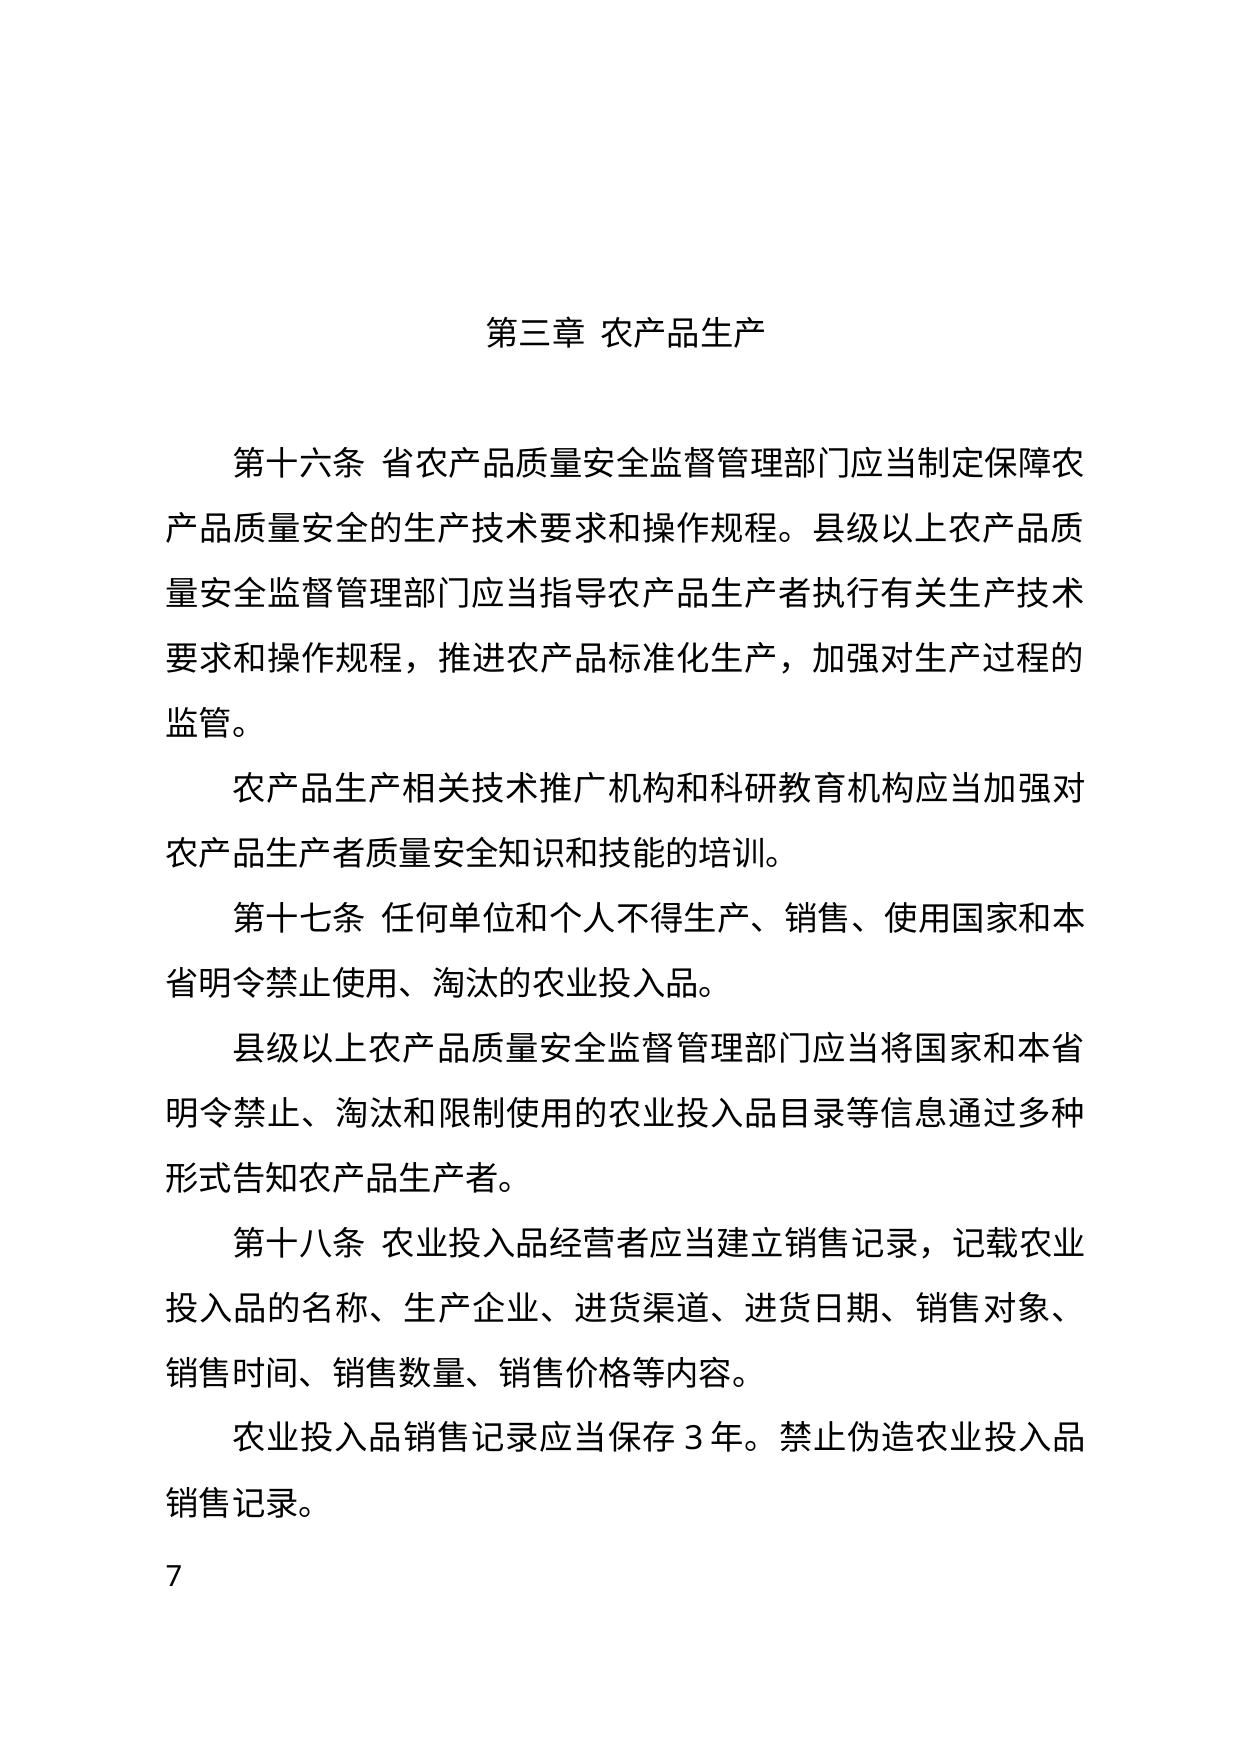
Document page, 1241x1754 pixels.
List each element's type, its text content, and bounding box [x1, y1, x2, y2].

text 第十六条 省农产品质量安全监督管理部门应当制定保障农产品质量安全的生产技术要求和操作规程。县级以上农产品质量安全监督管理部门应当指导农产品生产者执行有关生产技术要求和操作规程，推进农产品标准化生产，加强对生产过程的监管。 [165, 428, 1087, 753]
text 县级以上农产品质量安全监督管理部门应当将国家和本省明令禁止、淘汰和限制使用的农业投入品目录等信息通过多种形式告知农产品生产者。 [165, 1013, 1087, 1208]
text 第十八条 农业投入品经营者应当建立销售记录，记载农业投入品的名称、生产企业、进货渠道、进货日期、销售对象、销售时间、销售数量、销售价格等内容。 [165, 1208, 1087, 1403]
text 农业投入品销售记录应当保存3年。禁止伪造农业投入品销售记录。 [165, 1403, 1087, 1533]
text 农产品生产相关技术推广机构和科研教育机构应当加强对农产品生产者质量安全知识和技能的培训。 [165, 753, 1087, 883]
text 第十七条 任何单位和个人不得生产、销售、使用国家和本省明令禁止使用、淘汰的农业投入品。 [165, 883, 1087, 1013]
text 第三章 农产品生产 [165, 298, 1087, 363]
